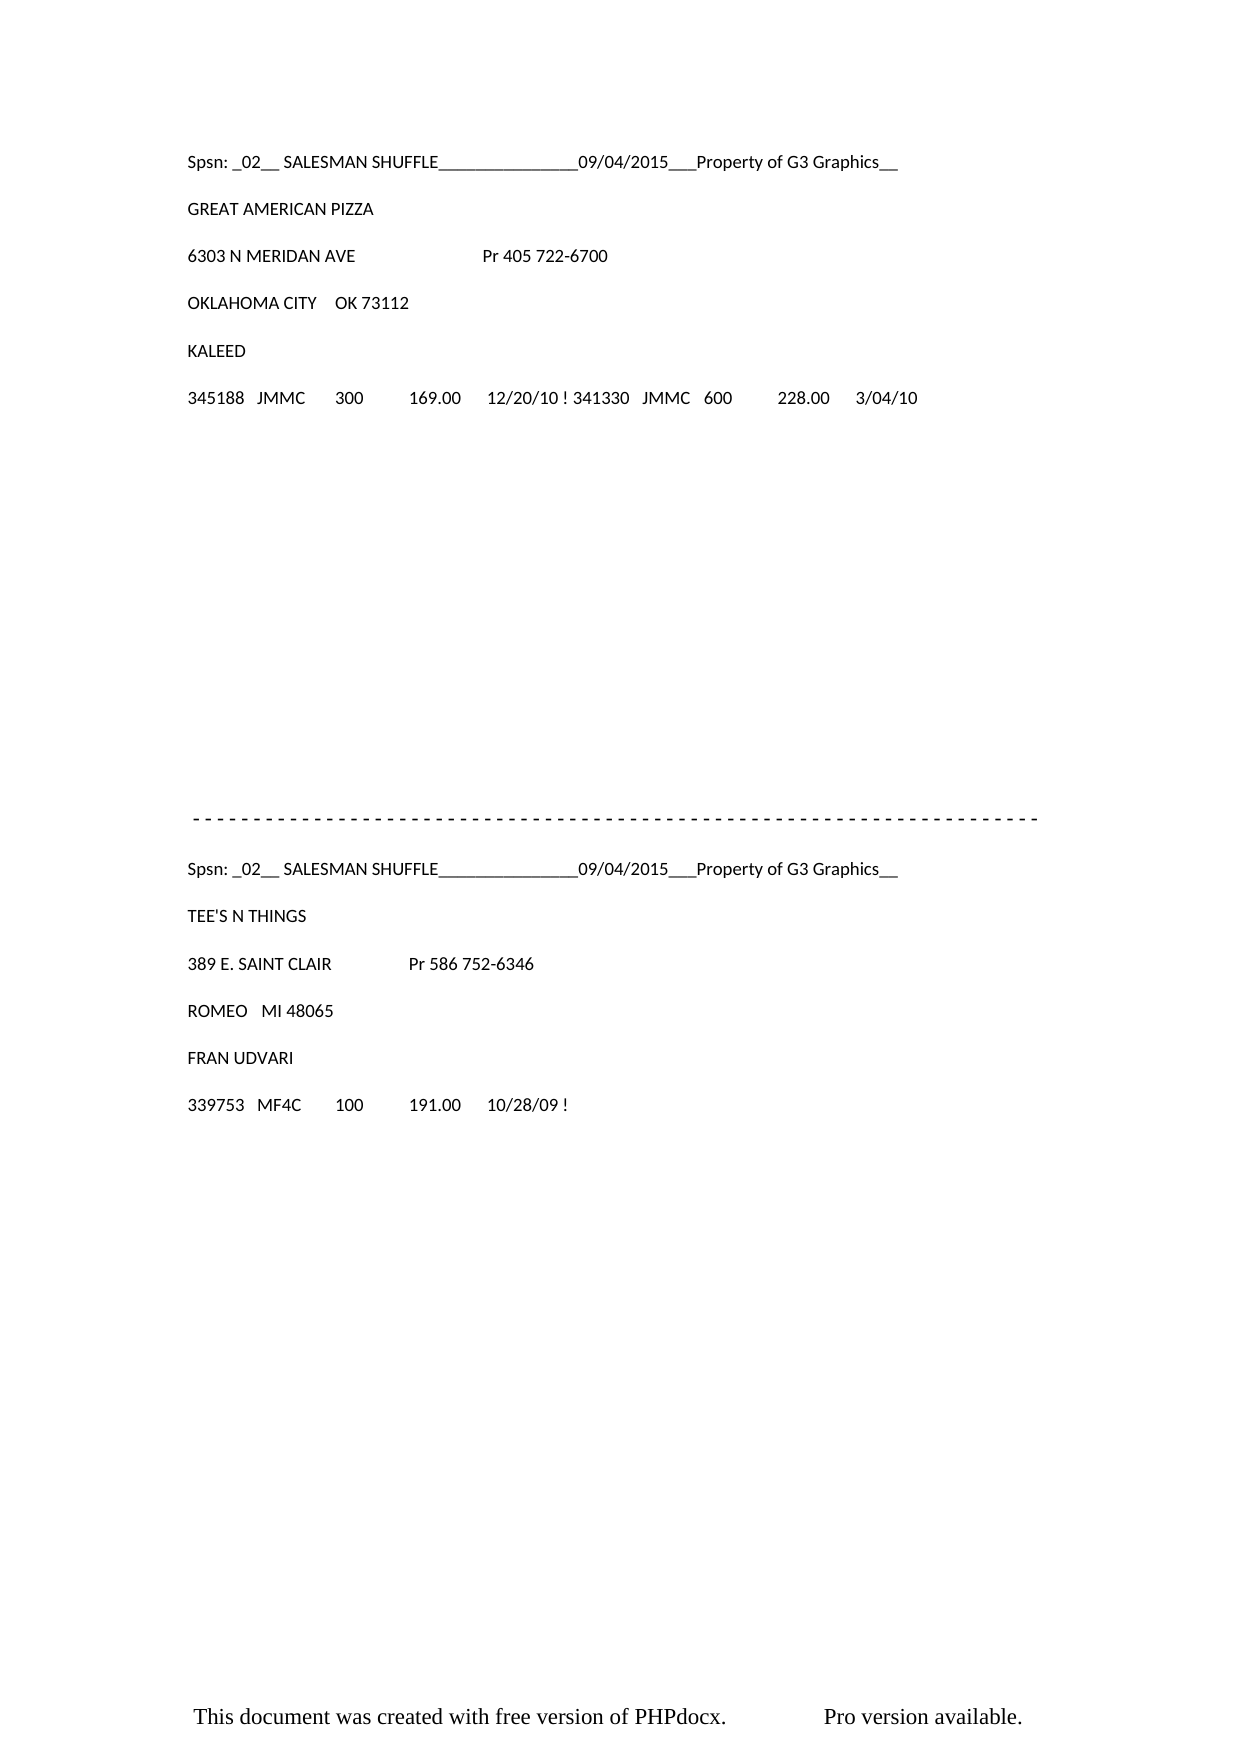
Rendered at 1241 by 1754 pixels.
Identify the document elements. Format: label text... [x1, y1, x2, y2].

text 389 E. SAINT CLAIR Pr 586 752-6346 [187, 952, 1053, 974]
text FRAN UDVARI [187, 1046, 1053, 1069]
text - - - - - - - - - - - - - - - - - - - - - - - - - - - - - - - - - - - - - - - - - - - - - - - - - - - - - - - - - - - - - - - - - - - - - - [187, 804, 1053, 832]
text 345188 JMMC 300 169.00 12/20/10 ! 341330 JMMC 600 228.00 3/04/10 [187, 386, 1053, 409]
text KALEED [187, 339, 1053, 362]
text 339753 MF4C 100 191.00 10/28/09 ! [187, 1093, 1053, 1116]
text TEE'S N THINGS [187, 904, 1053, 927]
text OKLAHOMA CITY OK 73112 [187, 292, 1053, 314]
text Spsn: _02__ SALESMAN SHUFFLE_______________09/04/2015___Property of G3 Graphics__ [187, 150, 1053, 173]
text ROMEO MI 48065 [187, 999, 1053, 1022]
text GREAT AMERICAN PIZZA [187, 197, 1053, 220]
text Spsn: _02__ SALESMAN SHUFFLE_______________09/04/2015___Property of G3 Graphics__ [187, 857, 1053, 880]
text 6303 N MERIDAN AVE Pr 405 722-6700 [187, 244, 1053, 267]
